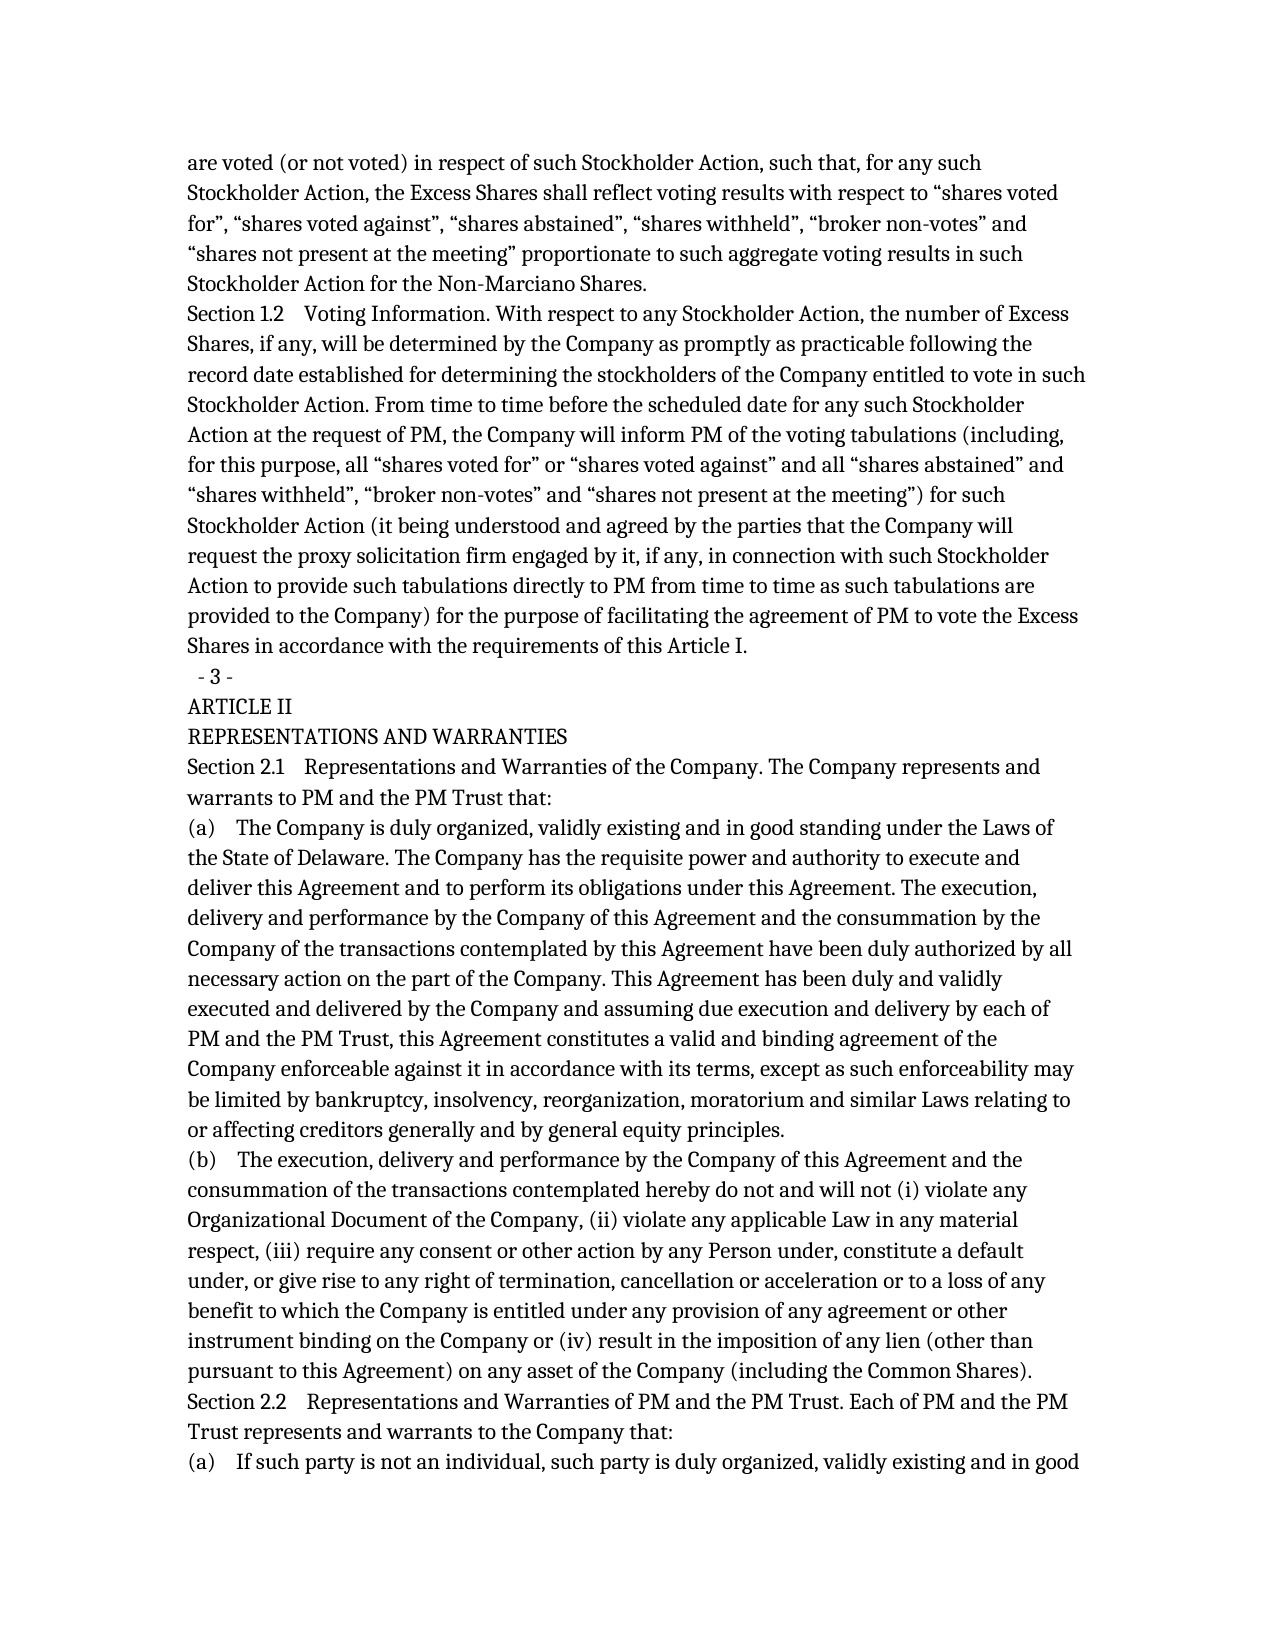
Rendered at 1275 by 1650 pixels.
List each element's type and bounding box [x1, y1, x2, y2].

text [187, 150, 1087, 1475]
